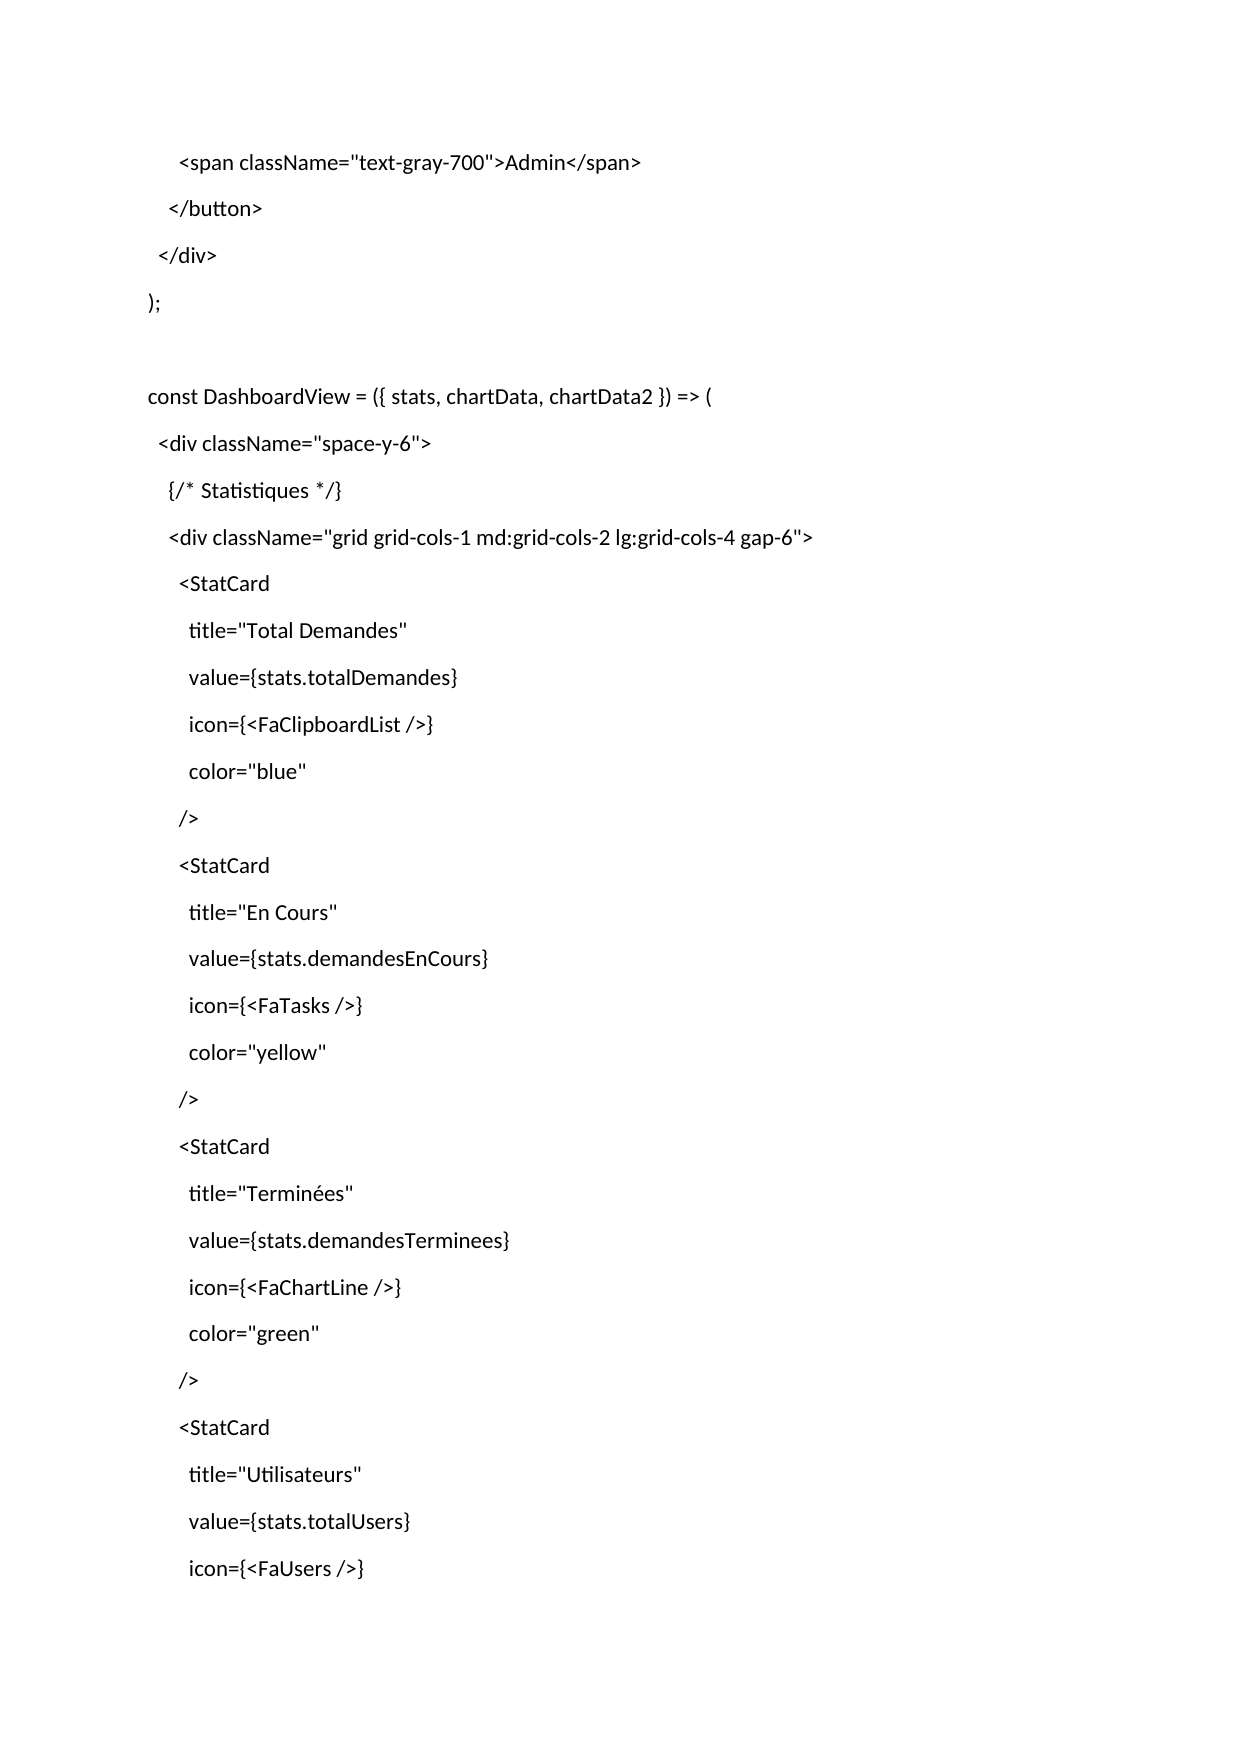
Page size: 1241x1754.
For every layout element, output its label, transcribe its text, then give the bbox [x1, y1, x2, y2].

text icon={<FaChartLine />} [148, 1273, 1093, 1301]
text <div className="space-y-6"> [148, 429, 1093, 457]
text value={stats.totalDemandes} [148, 663, 1093, 691]
text color="blue" [148, 757, 1093, 785]
text <div className="grid grid-cols-1 md:grid-cols-2 lg:grid-cols-4 gap-6"> [148, 523, 1093, 551]
text <StatCard [148, 851, 1093, 879]
text const DashboardView = ({ stats, chartData, chartData2 }) => ( [148, 382, 1093, 410]
text title="Utilisateurs" [148, 1460, 1093, 1488]
text value={stats.demandesEnCours} [148, 944, 1093, 972]
text <StatCard [148, 569, 1093, 597]
text /> [148, 1085, 1093, 1113]
text /> [148, 804, 1093, 832]
text icon={<FaClipboardList />} [148, 710, 1093, 738]
text /> [148, 1366, 1093, 1394]
text icon={<FaUsers />} [148, 1554, 1093, 1582]
text </button> [148, 194, 1093, 222]
text {/* Statistiques */} [148, 476, 1093, 504]
text color="yellow" [148, 1038, 1093, 1066]
text <span className="text-gray-700">Admin</span> [148, 148, 1093, 176]
text <StatCard [148, 1413, 1093, 1441]
text <StatCard [148, 1132, 1093, 1160]
text title="Total Demandes" [148, 616, 1093, 644]
text color="green" [148, 1319, 1093, 1347]
text title="En Cours" [148, 898, 1093, 926]
text value={stats.demandesTerminees} [148, 1226, 1093, 1254]
text value={stats.totalUsers} [148, 1507, 1093, 1535]
text </div> [148, 241, 1093, 269]
text ); [148, 288, 1093, 316]
text title="Terminées" [148, 1179, 1093, 1207]
text icon={<FaTasks />} [148, 991, 1093, 1019]
